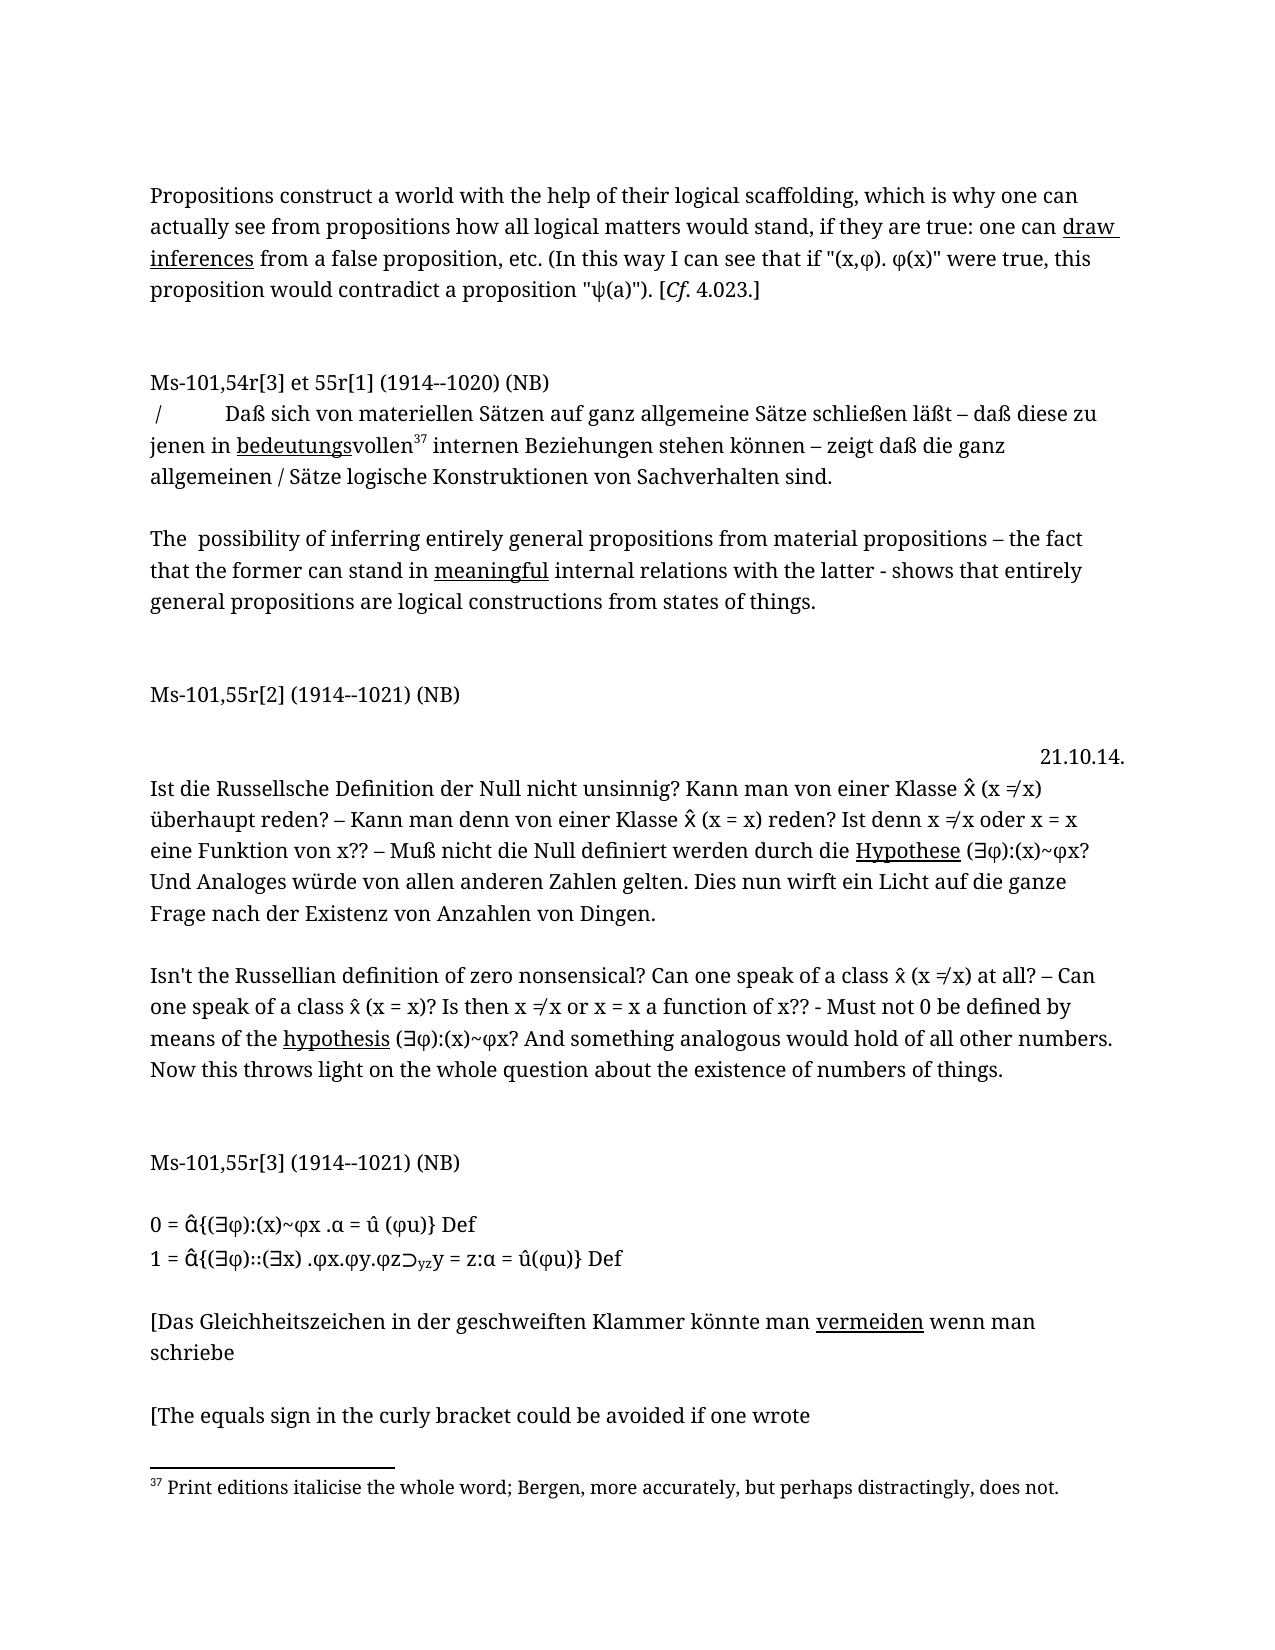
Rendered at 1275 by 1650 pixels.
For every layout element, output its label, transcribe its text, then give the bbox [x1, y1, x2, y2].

text Ms-101,55r[3] (1914--1021) (NB) [150, 1148, 1125, 1177]
text Propositions construct a world with the help of their logical scaffolding, which is why one can actually see from propositions how all logical matters would stand, if they are true: one can draw inferences from a false proposition, etc. (In this way I can see that if "(x,φ). φ(x)" were true, this proposition would contradict a proposition "ψ(a)"). [Cf. 4.023.] [150, 181, 1125, 303]
text Ist die Russellsche Definition der Null nicht unsinnig? Kann man von einer Klasse x̂ (x ≠ x) überhaupt reden? – Kann man denn von einer Klasse x̂ (x = x) reden? Ist denn x ≠ x oder x = x eine Funktion von x?? – Muß nicht die Null definiert werden durch die Hypothese (∃φ):(x)~φx? Und Analoges würde von allen anderen Zahlen gelten. Dies nun wirft ein Licht auf die ganze Frage nach der Existenz von Anzahlen von Dingen. [150, 774, 1125, 927]
text Ms-101,55r[2] (1914--1021) (NB) [150, 680, 1125, 709]
text 21.10.14. [150, 742, 1125, 771]
text Ms-101,54r[3] et 55r[1] (1914--1020) (NB) [150, 368, 1125, 397]
text The possibility of inferring entirely general propositions from material propositions – the fact that the former can stand in meaningful internal relations with the latter - shows that entirely general propositions are logical constructions from states of things. [150, 524, 1125, 616]
text 1 = α̂{(∃φ)∷(∃x) .φx.φy.φz⊃yzy = z:α = û(φu)} Def [150, 1241, 1125, 1273]
text [The equals sign in the curly bracket could be avoided if one wrote [150, 1401, 1125, 1429]
text Isn't the Russellian definition of zero nonsensical? Can one speak of a class x̂ (x ≠ x) at all? – Can one speak of a class x̂ (x = x)? Is then x ≠ x or x = x a function of x?? - Must not 0 be defined by means of the hypothesis (∃φ):(x)~φx? And something analogous would hold of all other numbers. Now this throws light on the whole question about the existence of numbers of things. [150, 961, 1125, 1083]
text [Das Gleichheitszeichen in der geschweiften Klammer könnte man vermeiden wenn man schriebe [150, 1307, 1125, 1367]
text / Daß sich von materiellen Sätzen auf ganz allgemeine Sätze schließen läßt – daß diese zu jenen in bedeutungsvollen internen Beziehungen stehen können – zeigt daß die ganz allgemeinen / Sätze logische Konstruktionen von Sachverhalten sind. [150, 399, 1125, 491]
text 0 = α̂{(∃φ):(x)~φx .α = û (φu)} Def [150, 1210, 1125, 1239]
